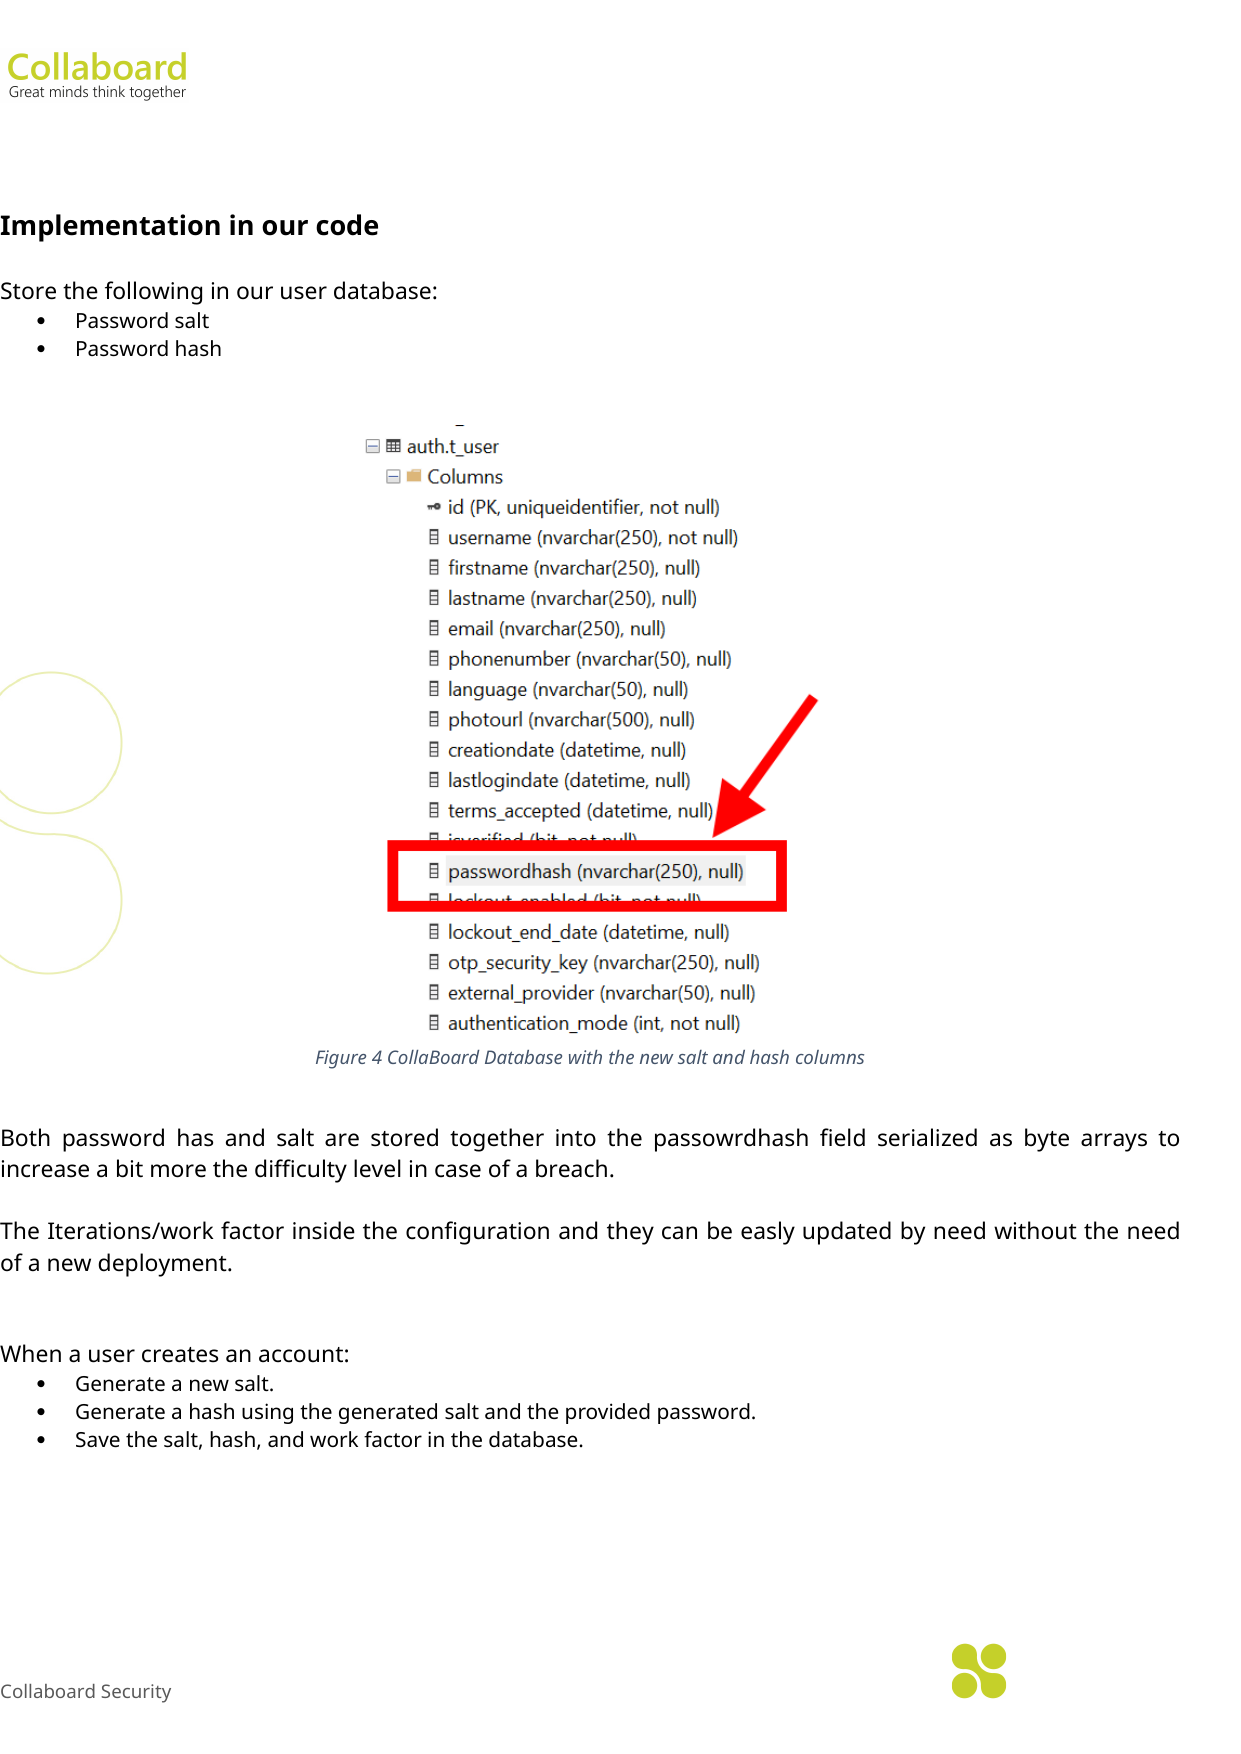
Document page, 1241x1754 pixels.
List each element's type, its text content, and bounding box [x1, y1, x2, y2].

picture [951, 1643, 1007, 1699]
text Figure 4 CollaBoard Database with the new salt and hash columns [0, 1044, 1182, 1069]
list Generate a new salt. [37, 1369, 1182, 1397]
text Both password has and salt are stored together into the passowrdhash field serialized as byte arrays to increase a bit more the difficulty level in case of a breach. [0, 1122, 1182, 1184]
list Save the salt, hash, and work factor in the database. [37, 1426, 1182, 1454]
subtitle Implementation in our code [0, 206, 1182, 243]
text The Iterations/work factor inside the configuration and they can be easly updated by need without the need of a new deployment. [0, 1215, 1182, 1278]
list Password hash [37, 334, 1182, 363]
picture [355, 425, 827, 1044]
picture [0, 48, 189, 103]
list Password salt [37, 306, 1182, 334]
text When a user creates an account: [0, 1337, 1182, 1369]
list Generate a hash using the generated salt and the provided password. [37, 1397, 1182, 1426]
picture [0, 667, 127, 979]
text Store the following in our user database: [0, 274, 1182, 306]
